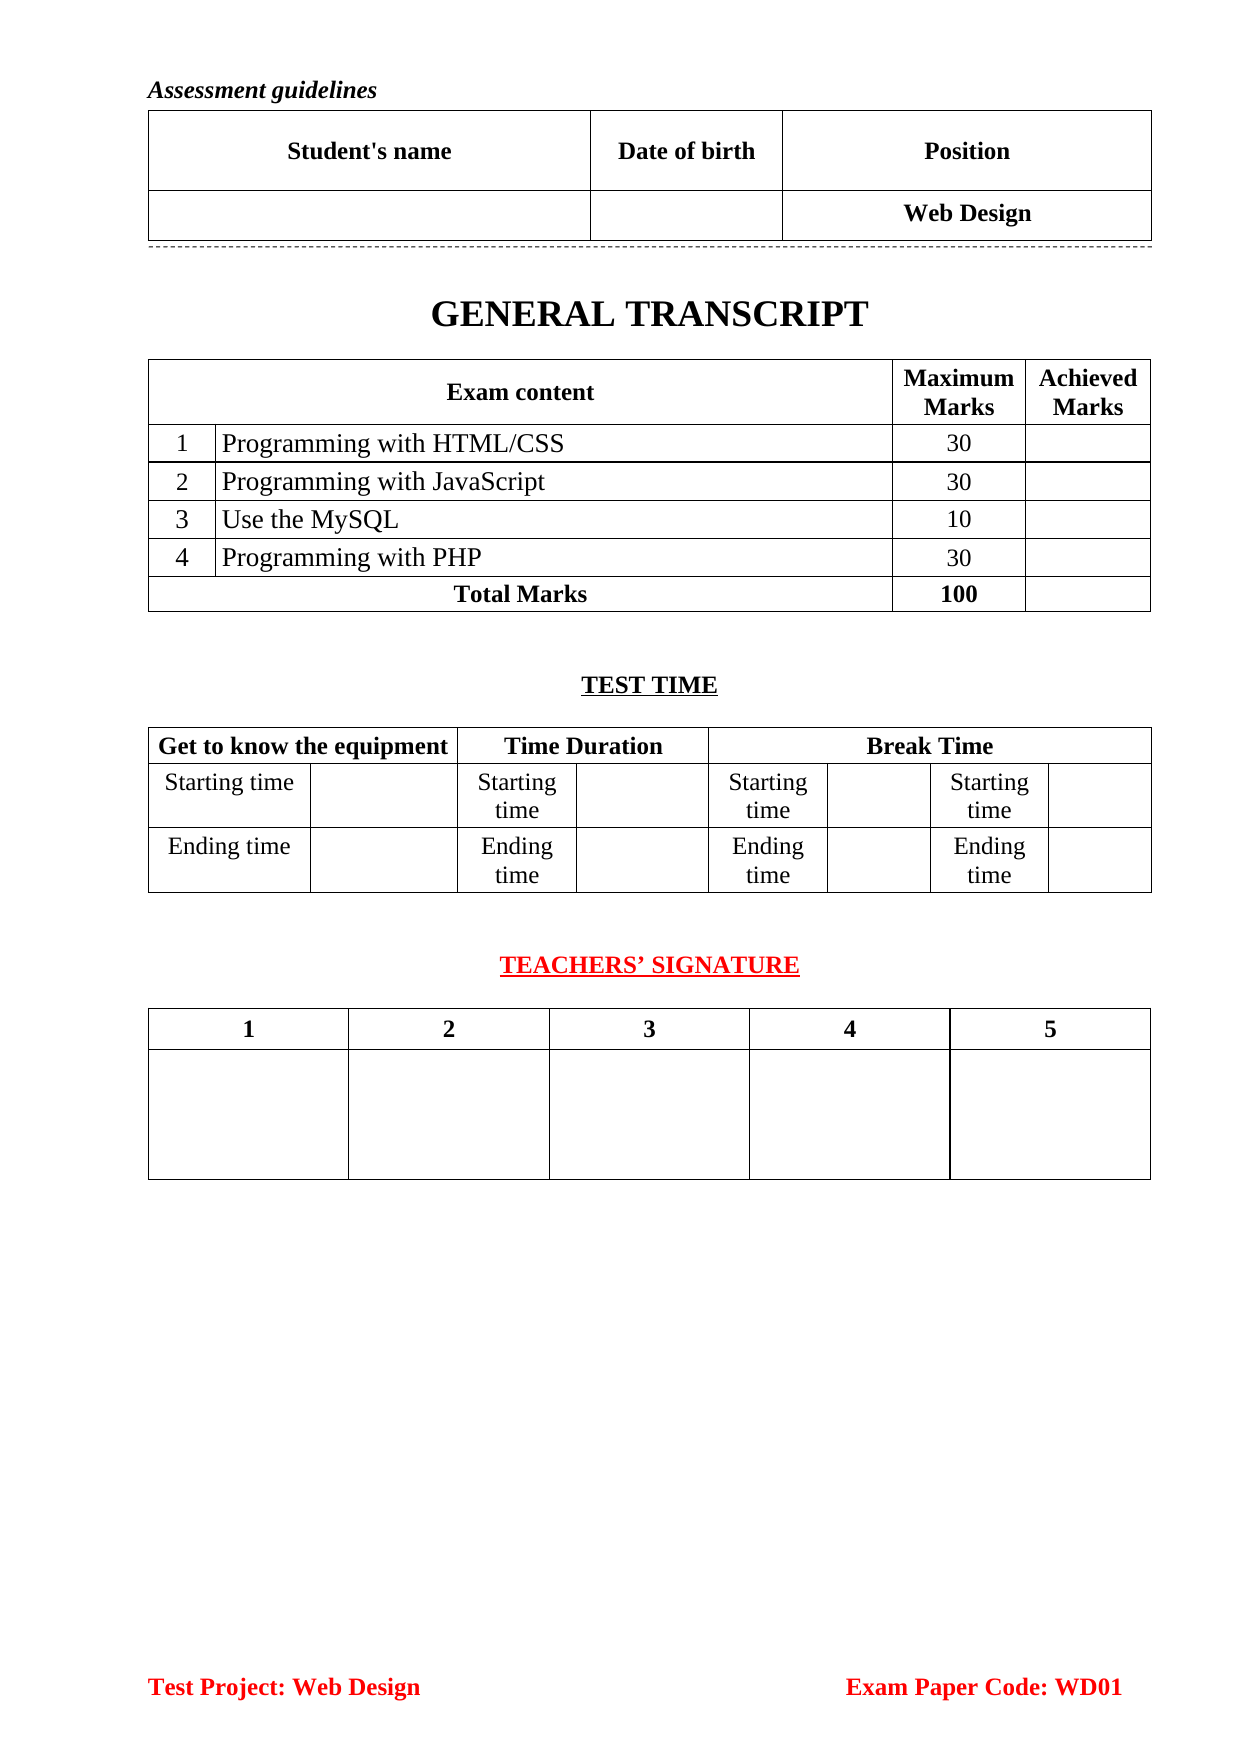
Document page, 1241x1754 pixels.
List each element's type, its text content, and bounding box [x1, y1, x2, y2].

table_header Achieved Marks [1026, 360, 1150, 423]
table_header Get to know the equipment [149, 728, 457, 763]
table_header 3 [550, 1009, 749, 1049]
table_cell 100 [893, 577, 1025, 611]
table_cell 30 [893, 539, 1025, 576]
table_cell [1049, 828, 1151, 892]
table_cell [149, 1050, 348, 1178]
table_cell [750, 1050, 949, 1178]
table_cell [311, 828, 457, 892]
table_header 2 [349, 1009, 549, 1049]
table_cell Use the MySQL [216, 501, 892, 537]
table_cell [577, 828, 708, 892]
table_header 4 [750, 1009, 949, 1049]
table_cell Ending time [458, 828, 576, 892]
table_cell [311, 764, 457, 827]
table_cell [550, 1050, 749, 1178]
table_cell Programming with HTML/CSS [216, 425, 892, 461]
table_cell Ending time [709, 828, 827, 892]
table_cell Programming with JavaScript [216, 463, 892, 499]
table_cell 30 [893, 425, 1025, 461]
table_cell Starting time [149, 764, 310, 827]
table_header 5 [951, 1009, 1150, 1049]
text TEST TIME [148, 670, 1152, 698]
table_cell 1 [149, 425, 215, 461]
table_cell [951, 1050, 1150, 1178]
table_cell Total Marks [149, 577, 892, 611]
table_cell [1026, 577, 1150, 611]
table_cell 4 [149, 539, 215, 576]
table_cell 3 [149, 501, 215, 537]
table_cell Ending time [149, 828, 310, 892]
table_cell [1026, 425, 1150, 461]
table_cell [349, 1050, 549, 1178]
table_cell 2 [149, 463, 215, 499]
text GENERAL TRANSCRIPT [148, 291, 1152, 334]
table_cell [1049, 764, 1151, 827]
table_cell Starting time [458, 764, 576, 827]
table_cell [828, 764, 930, 827]
table_cell 30 [893, 463, 1025, 499]
table_cell [1026, 539, 1150, 576]
table_header Time Duration [458, 728, 708, 763]
table_header Exam content [149, 360, 892, 423]
text TEACHERS’ SIGNATURE [148, 950, 1152, 979]
table_cell Ending time [931, 828, 1048, 892]
table_cell [1026, 463, 1150, 499]
table_cell [1026, 501, 1150, 537]
table_header Break Time [709, 728, 1151, 763]
table_header 1 [149, 1009, 348, 1049]
table_cell Starting time [931, 764, 1048, 827]
table_cell [828, 828, 930, 892]
table_cell [577, 764, 708, 827]
table_cell Starting time [709, 764, 827, 827]
table_header Maximum Marks [893, 360, 1025, 423]
table_cell Programming with PHP [216, 539, 892, 576]
table_cell 10 [893, 501, 1025, 537]
